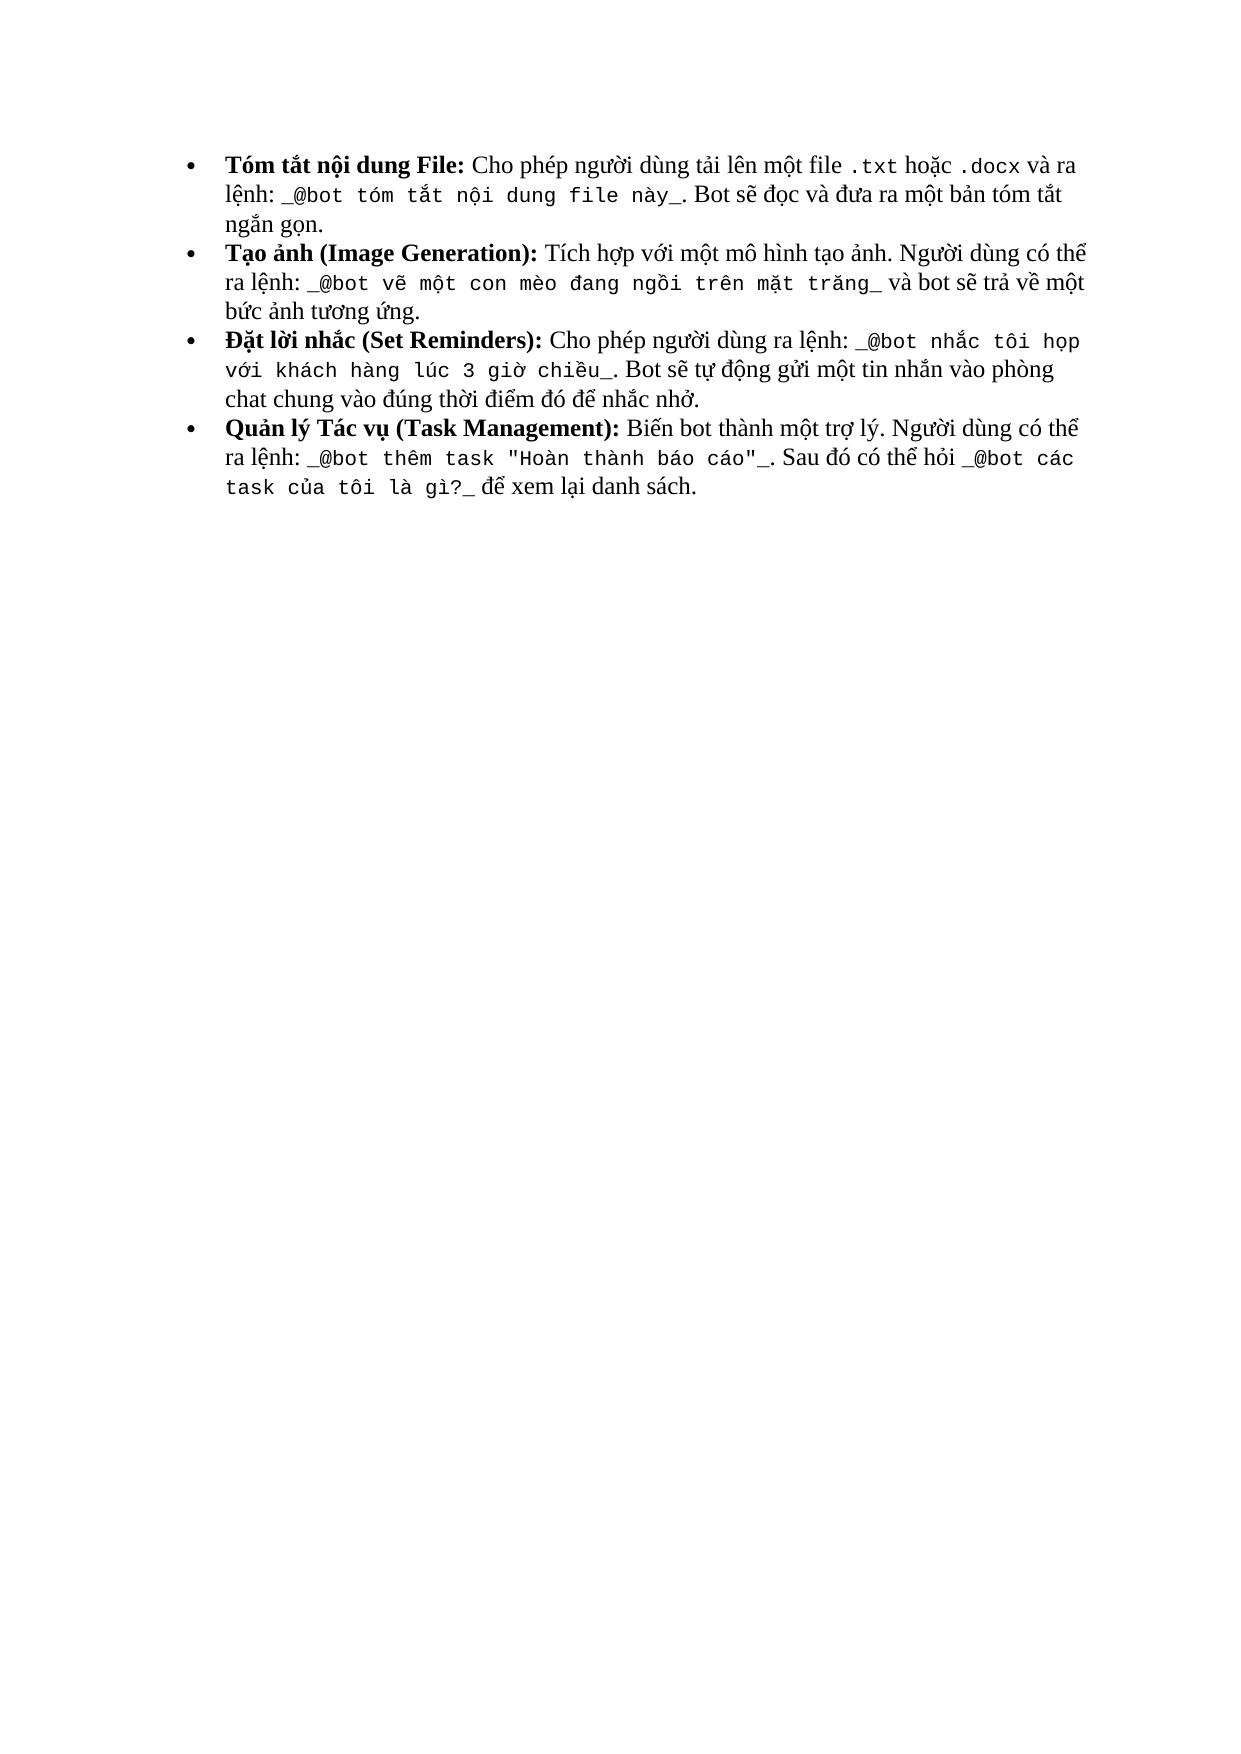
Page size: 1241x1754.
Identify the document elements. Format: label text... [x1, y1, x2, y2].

list Quản lý Tác vụ (Task Management): Biến bot thành một trợ lý. Người dùng có thể ra lệnh: _@bot thêm task "Hoàn thành báo cáo"_. Sau đó có thể hỏi _@bot các task của tôi là gì?_ để xem lại danh sách. [187, 413, 1090, 501]
list Tóm tắt nội dung File: Cho phép người dùng tải lên một file .txt hoặc .docx và ra lệnh: _@bot tóm tắt nội dung file này_. Bot sẽ đọc và đưa ra một bản tóm tắt ngắn gọn. [187, 150, 1090, 238]
list Tạo ảnh (Image Generation): Tích hợp với một mô hình tạo ảnh. Người dùng có thể ra lệnh: _@bot vẽ một con mèo đang ngồi trên mặt trăng_ và bot sẽ trả về một bức ảnh tương ứng. [187, 238, 1090, 325]
list Đặt lời nhắc (Set Reminders): Cho phép người dùng ra lệnh: _@bot nhắc tôi họp với khách hàng lúc 3 giờ chiều_. Bot sẽ tự động gửi một tin nhắn vào phòng chat chung vào đúng thời điểm đó để nhắc nhở. [187, 325, 1090, 413]
